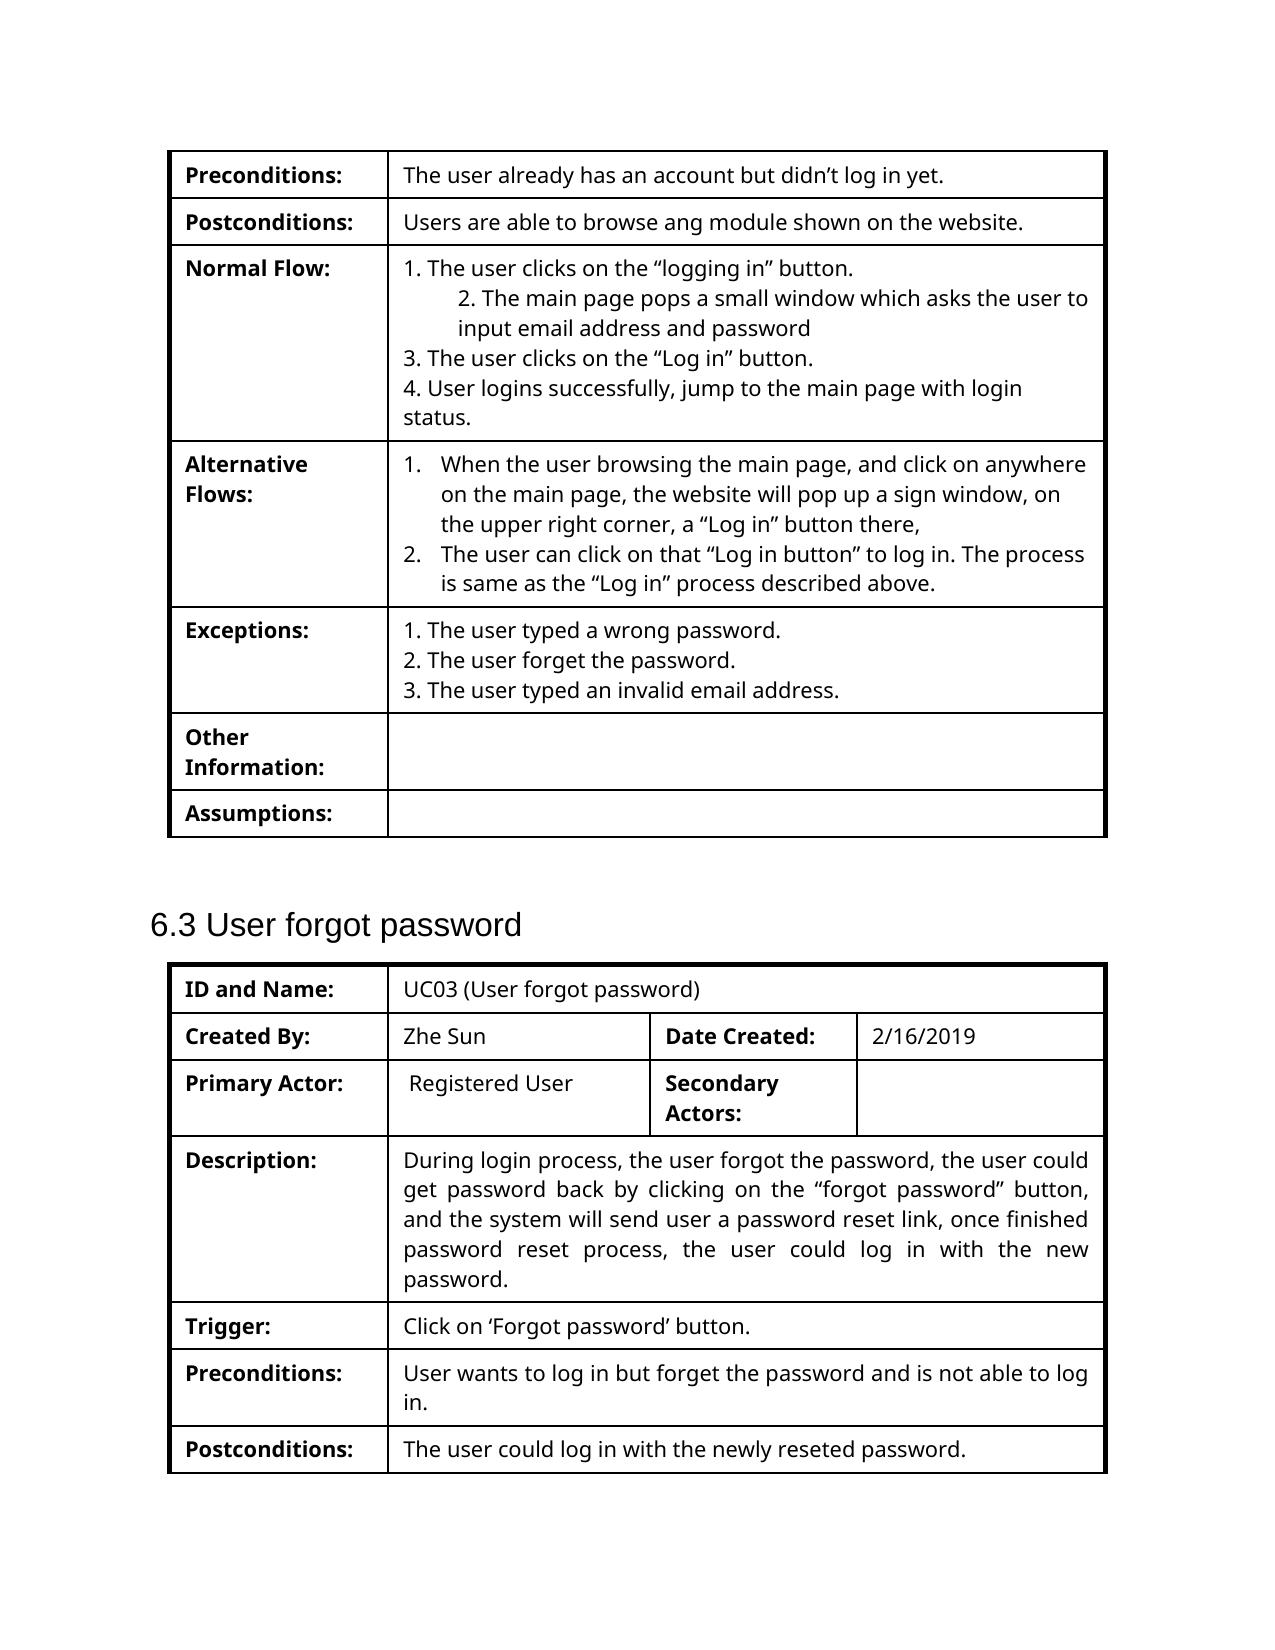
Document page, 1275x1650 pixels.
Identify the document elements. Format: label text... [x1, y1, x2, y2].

table_cell [389, 714, 1103, 789]
table_cell Primary Actor: [172, 1061, 387, 1135]
table_cell Alternative Flows: [172, 442, 387, 606]
table_cell Exceptions: [172, 608, 387, 712]
table_cell Date Created: [651, 1014, 856, 1058]
table_cell Users are able to browse ang module shown on the website. [389, 199, 1103, 244]
table_cell Secondary Actors: [651, 1061, 856, 1135]
table_cell The user already has an account but didn’t log in yet. [389, 152, 1103, 197]
table_cell User wants to log in but forget the password and is not able to log in. [389, 1350, 1103, 1425]
table_cell Postconditions: [172, 1427, 387, 1472]
table_cell Registered User [389, 1061, 649, 1135]
table_cell Assumptions: [172, 791, 387, 836]
table_cell During login process, the user forgot the password, the user could get password back by clicking on the “forgot password” button, and the system will send user a password reset link, once finished password reset process, the user could log in with the new password. [389, 1137, 1103, 1301]
table_cell Normal Flow: [172, 246, 387, 439]
table_cell When the user browsing the main page, and click on anywhere on the main page, the website will pop up a sign window, on the upper right corner, a “Log in” button there, The user can click on that “Log in button” to log in. The process is same as the “Log in” process described above. [389, 442, 1103, 606]
table_cell 1. The user typed a wrong password. 2. The user forget the password. 3. The user typed an invalid email address. [389, 608, 1103, 712]
text 6.3 User forgot password [150, 905, 1125, 944]
table_cell Zhe Sun [389, 1014, 649, 1058]
table_cell Description: [172, 1137, 387, 1301]
table_header UC03 (User forgot password) [389, 967, 1103, 1012]
table_cell Postconditions: [172, 199, 387, 244]
table_cell 1. The user clicks on the “logging in” button. 2. The main page pops a small window which asks the user to input email address and password 3. The user clicks on the “Log in” button. 4. User logins successfully, jump to the main page with login status. [389, 246, 1103, 439]
table_cell [389, 791, 1103, 836]
table_cell Click on ‘Forgot password’ button. [389, 1303, 1103, 1348]
table_cell Trigger: [172, 1303, 387, 1348]
table_header ID and Name: [172, 967, 387, 1012]
table_cell Preconditions: [172, 152, 387, 197]
table_cell 2/16/2019 [858, 1014, 1103, 1058]
table_cell The user could log in with the newly reseted password. [389, 1427, 1103, 1472]
table_cell Preconditions: [172, 1350, 387, 1425]
table_cell Created By: [172, 1014, 387, 1058]
table_cell Other Information: [172, 714, 387, 789]
table_cell [858, 1061, 1103, 1135]
